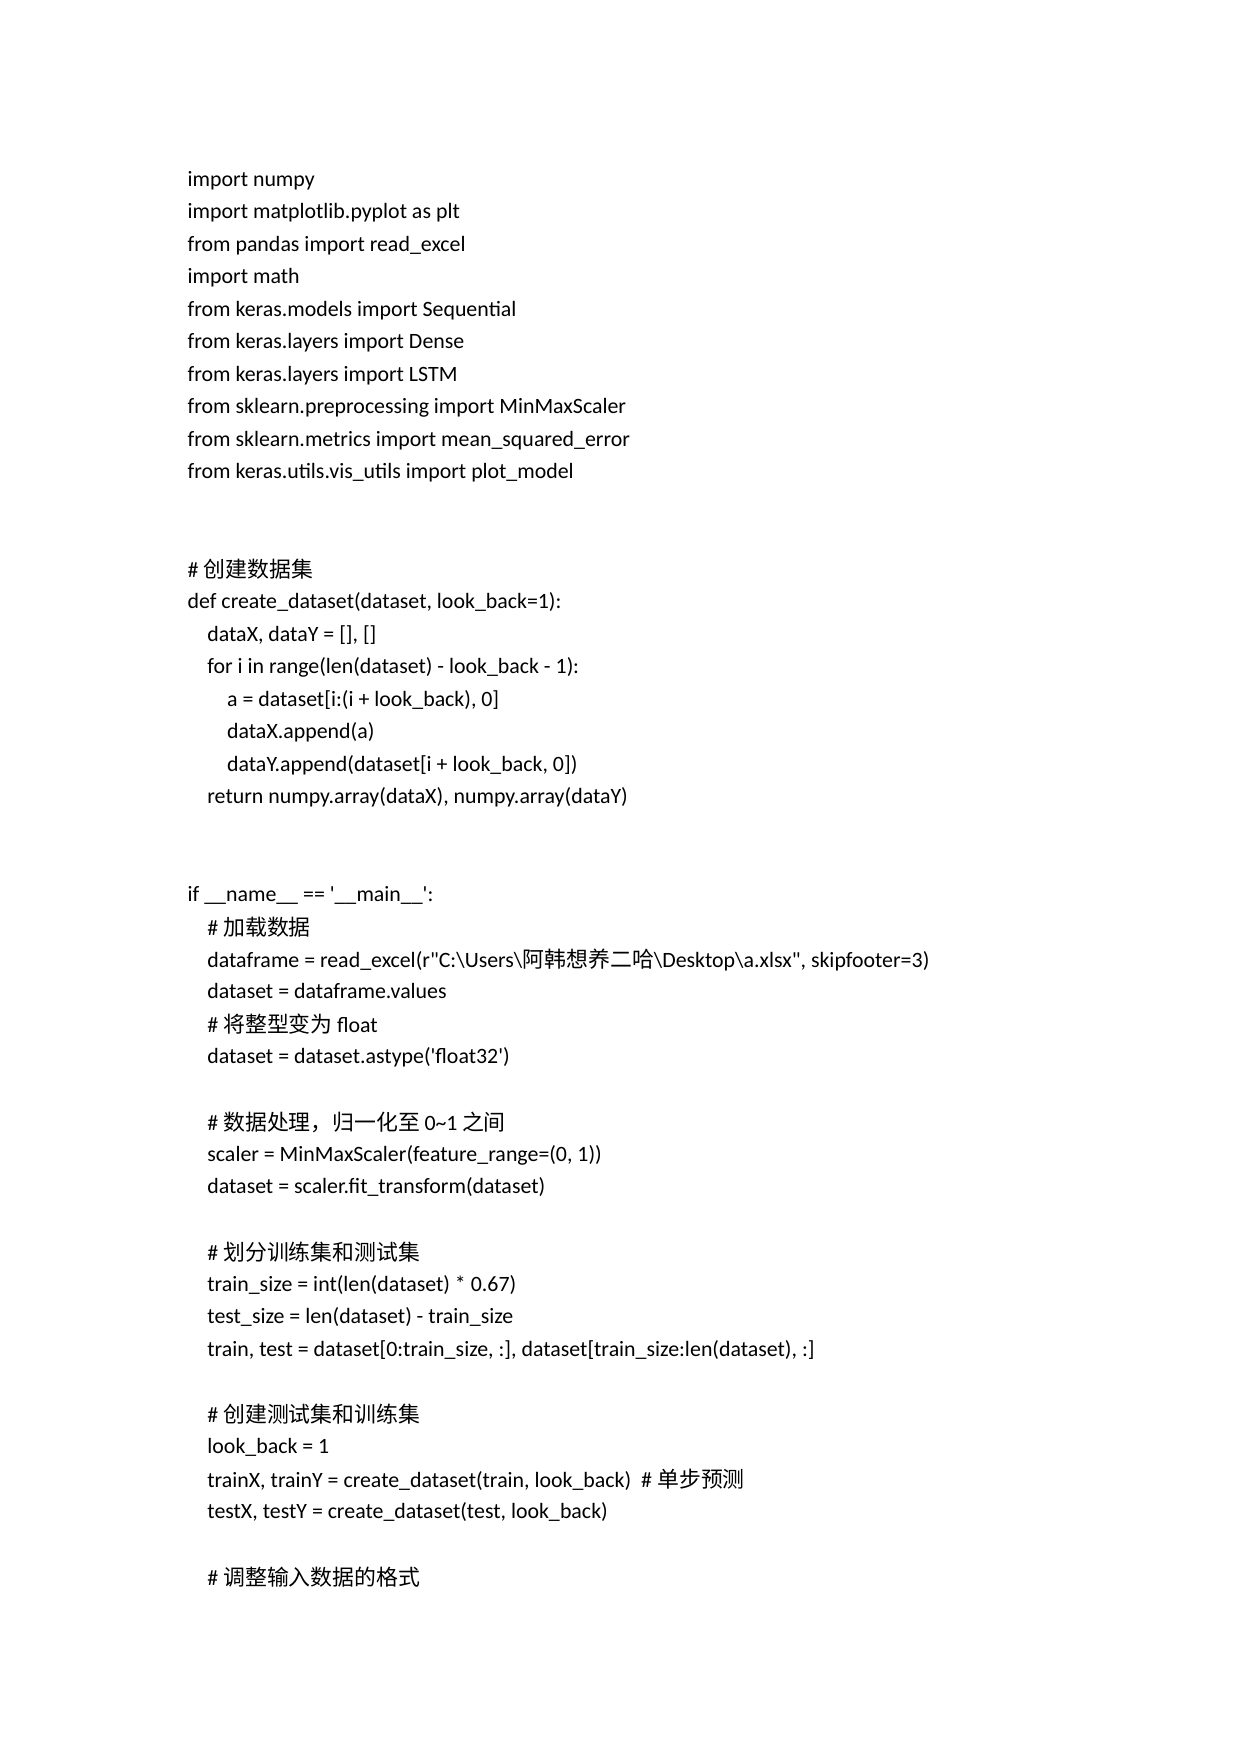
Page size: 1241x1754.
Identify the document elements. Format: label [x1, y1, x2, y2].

text [187, 162, 1053, 1592]
